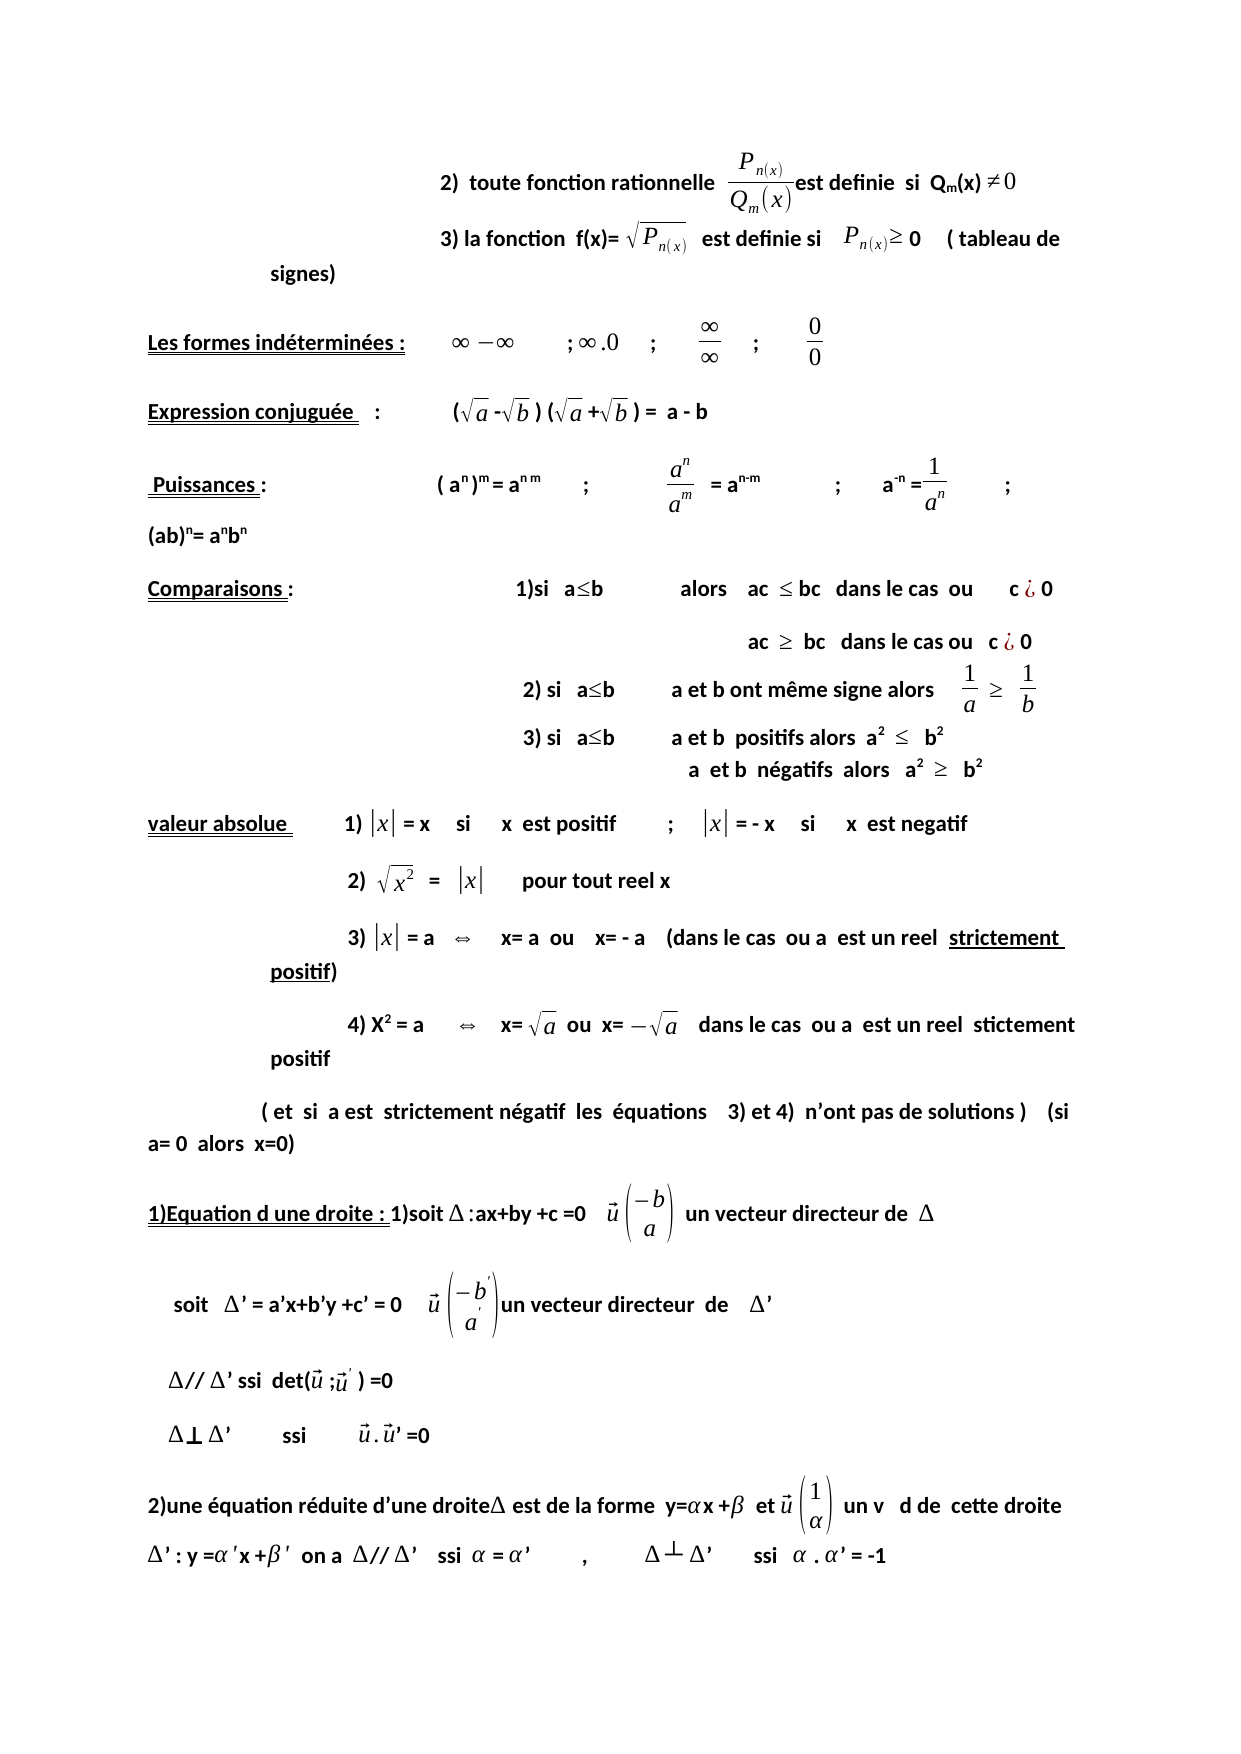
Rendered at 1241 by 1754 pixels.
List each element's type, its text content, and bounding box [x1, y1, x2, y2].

text 3) = a x= a ou x= - a (dans le cas ou a est un reel strictement positif) [270, 922, 1093, 985]
text soit ’ = a’x+b’y +c’ = 0 un vecteur directeur de ’ [148, 1269, 1093, 1339]
text 3) la fonction f(x)= est definie si 0 ( tableau de signes) [270, 220, 1093, 287]
text 1)Equation d une droite : 1)soit ax+by +c =0 un vecteur directeur de [148, 1182, 1093, 1244]
text // ’ ssi det( ; ) =0 [148, 1364, 1093, 1396]
text 2) toute fonction rationnelle est definie si Qm(x) [270, 148, 1093, 216]
text 2)une équation réduite d’une droite est de la forme y=x + et un v d de cette droite ’ : y =x + on a // ’ ssi = ’ , ’ ssi . ’ = -1 [148, 1474, 1093, 1569]
text ( et si a est strictement négatif les équations 3) et 4) n’ont pas de solutions ) (si a= 0 alors x=0) [148, 1097, 1093, 1157]
text ⊥ ’ ssi ’ =0 [148, 1421, 1093, 1449]
text 4) X2 = a x= ou x= dans le cas ou a est un reel stictement positif [270, 1010, 1093, 1072]
list ac bc dans le cas ou c 0 [748, 627, 1093, 655]
text 2) = pour tout reel x [270, 863, 1093, 897]
text valeur absolue 1) = x si x est positif ; = - x si x est negatif [148, 808, 1093, 838]
text Les formes indéterminées : ; ; ; [148, 312, 1093, 371]
list 3) si ab a et b positifs alors a2 b2 [523, 723, 1093, 751]
list 2) si ab a et b ont même signe alors [523, 659, 1093, 718]
text Puissances : ( an )m = an m ; = an-m ; a-n = ; (ab)n= anbn [148, 451, 1093, 549]
text Comparaisons : 1)si ab alors ac bc dans le cas ou c 0 [148, 574, 1093, 602]
list a et b négatifs alors a2 b2 [673, 755, 1093, 783]
text Expression conjuguée : ( - ) ( + ) = a - b [148, 396, 1093, 426]
